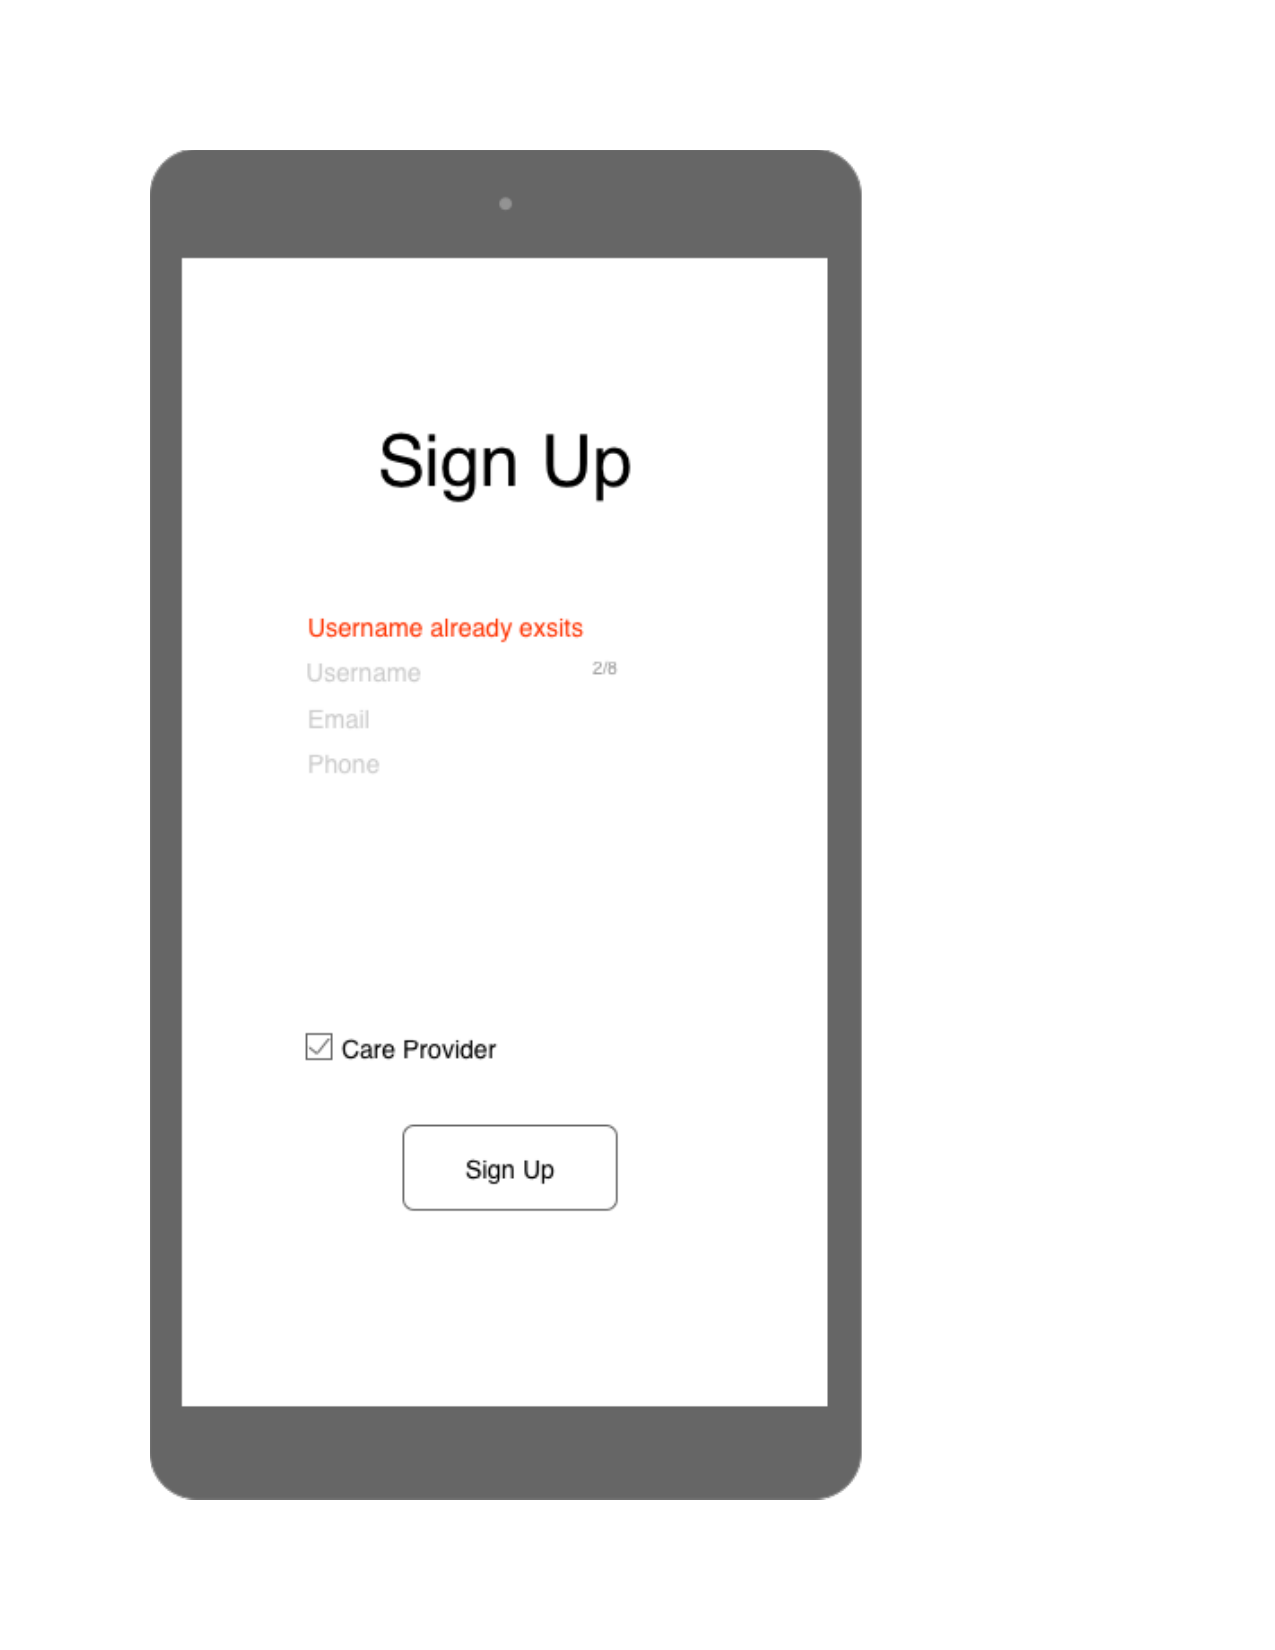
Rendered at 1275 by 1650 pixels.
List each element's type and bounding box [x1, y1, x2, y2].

picture [150, 150, 862, 1500]
